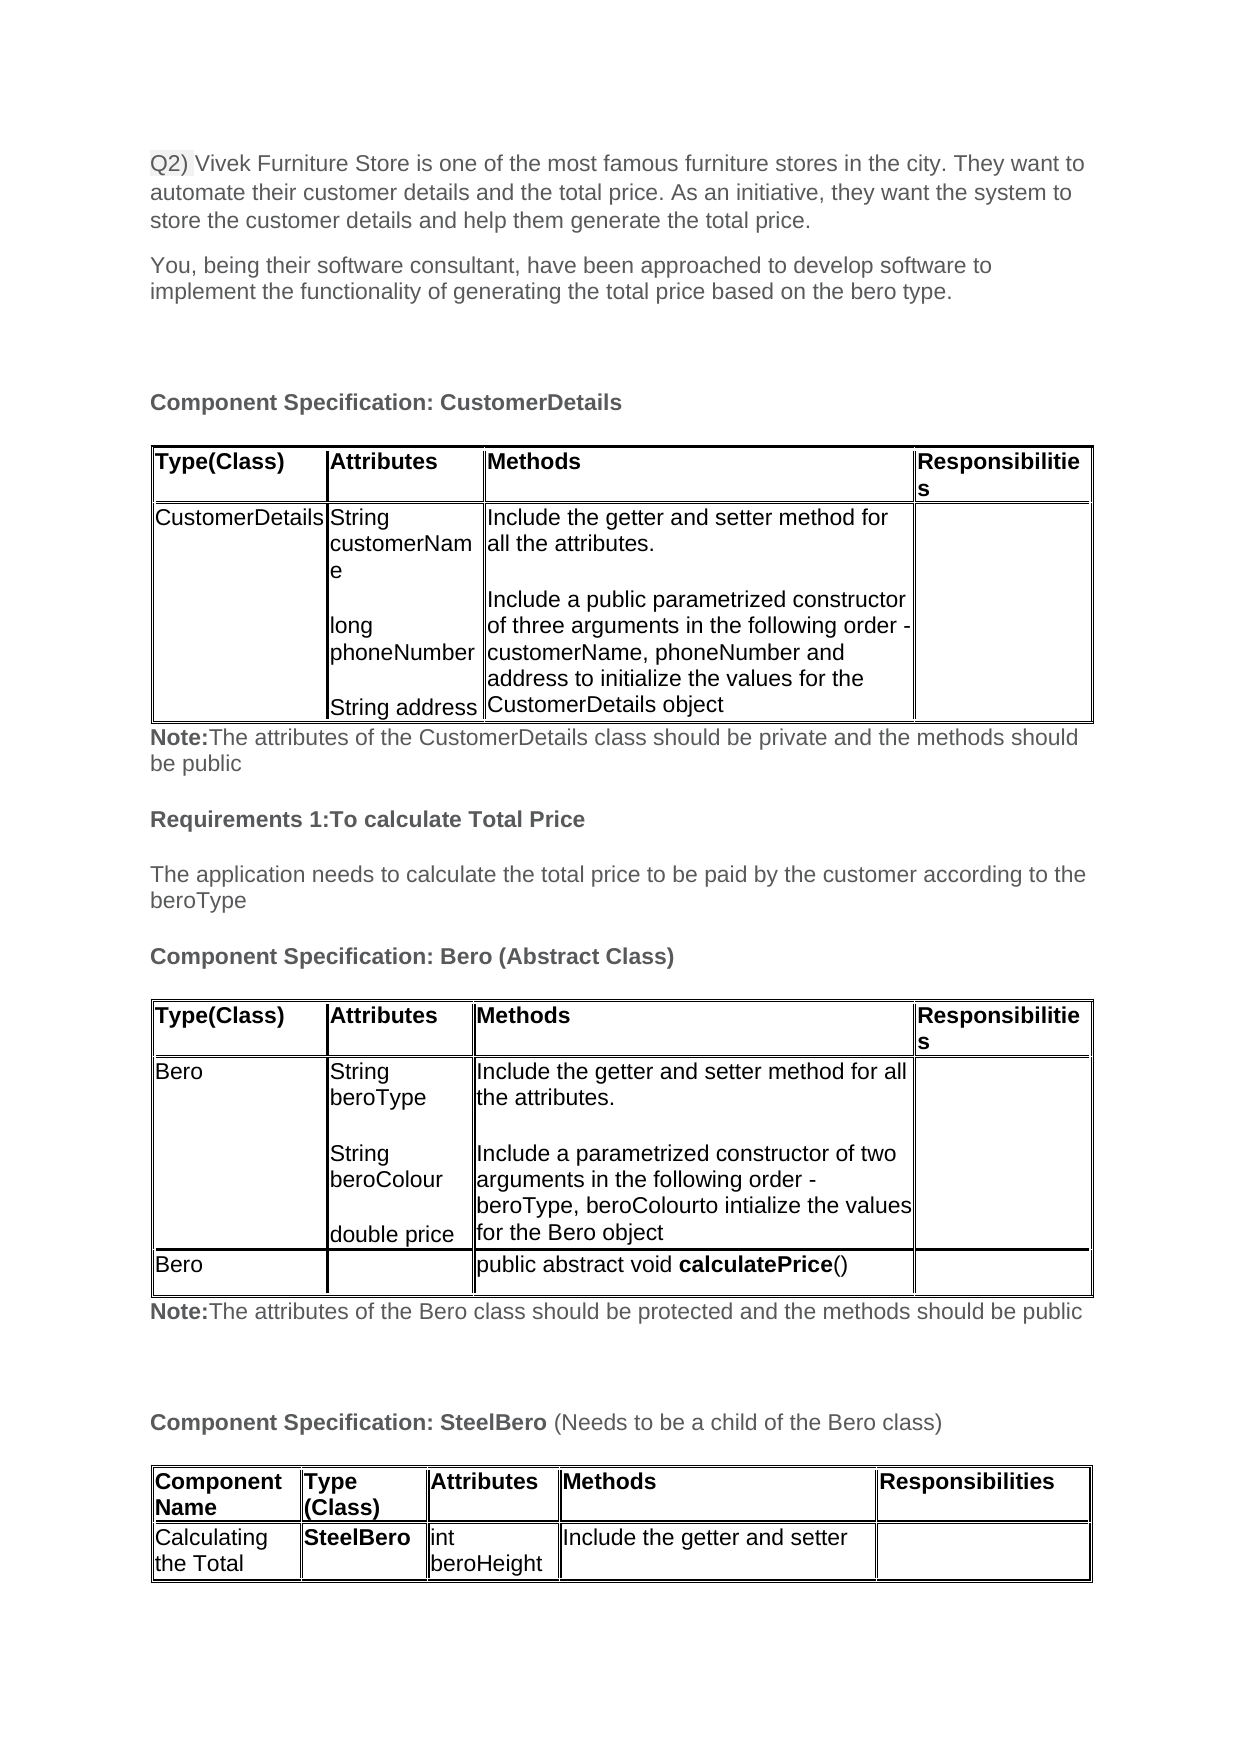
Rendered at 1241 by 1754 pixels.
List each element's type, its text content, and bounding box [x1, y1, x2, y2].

table_cell [916, 1055, 1091, 1248]
table_cell [877, 1520, 1090, 1579]
table_header Type(Class) [154, 448, 327, 501]
table_cell Include the getter and setter method for all the attributes. Include a parametrized constructor of two arguments in the following order - beroType, beroColourto intialize the values for the Bero object [476, 1058, 913, 1248]
table_header Methods [560, 1468, 877, 1520]
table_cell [560, 1524, 877, 1579]
text Component Specification: SteelBero (Needs to be a child of the Bero class) [150, 1409, 1090, 1435]
table_cell String beroType String beroColour double price [329, 1058, 472, 1248]
table_header Attributes [327, 1000, 474, 1054]
text The application needs to calculate the total price to be paid by the customer according to the beroType [150, 861, 1090, 914]
table_header Type (Class) [301, 1466, 428, 1520]
table_cell [915, 1248, 1092, 1295]
table_header Responsibilities [915, 448, 1091, 501]
table_cell int beroHeight [428, 1520, 560, 1579]
table_cell String customerName long phoneNumber String address [327, 504, 484, 721]
table_cell CustomerDetails [152, 501, 327, 721]
text Component Specification: Bero (Abstract Class) [150, 943, 1090, 969]
text Q2) Vivek Furniture Store is one of the most famous furniture stores in the city. They want to automate their customer details and the total price. As an initiative, they want the system to store the customer details and help them generate the total price. [150, 150, 1090, 233]
table_cell [327, 1248, 474, 1295]
table_cell Bero [154, 1055, 326, 1248]
table_cell public abstract void calculatePrice() [474, 1251, 915, 1295]
text Note:The attributes of the CustomerDetails class should be private and the methods should be public [150, 724, 1090, 776]
table_header Attributes [428, 1466, 560, 1520]
text You, being their software consultant, have been approached to develop software to implement the functionality of generating the total price based on the bero type. [150, 252, 1090, 305]
table_cell Include the getter and setter method for all the attributes. Include a public parametrized constructor of three arguments in the following order - customerName, phoneNumber and address to initialize the values for the CustomerDetails object [485, 504, 915, 721]
table_header Type(Class) [154, 1002, 327, 1054]
text Note:The attributes of the Bero class should be protected and the methods should be public [150, 1298, 1090, 1324]
table_header Attributes [327, 448, 484, 501]
table_header Responsibilities [877, 1468, 1089, 1520]
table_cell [154, 1520, 301, 1579]
table_cell [915, 501, 1092, 721]
table_header Component Name [154, 1468, 301, 1520]
text Component Specification: CustomerDetails [150, 389, 1090, 416]
text Requirements 1:To calculate Total Price [150, 806, 1090, 832]
table_cell Bero [152, 1248, 327, 1295]
table_header Responsibilities [915, 1002, 1091, 1054]
table_header Methods [474, 1002, 915, 1054]
table_header Methods [485, 448, 915, 501]
table_cell SteelBero [301, 1520, 428, 1579]
